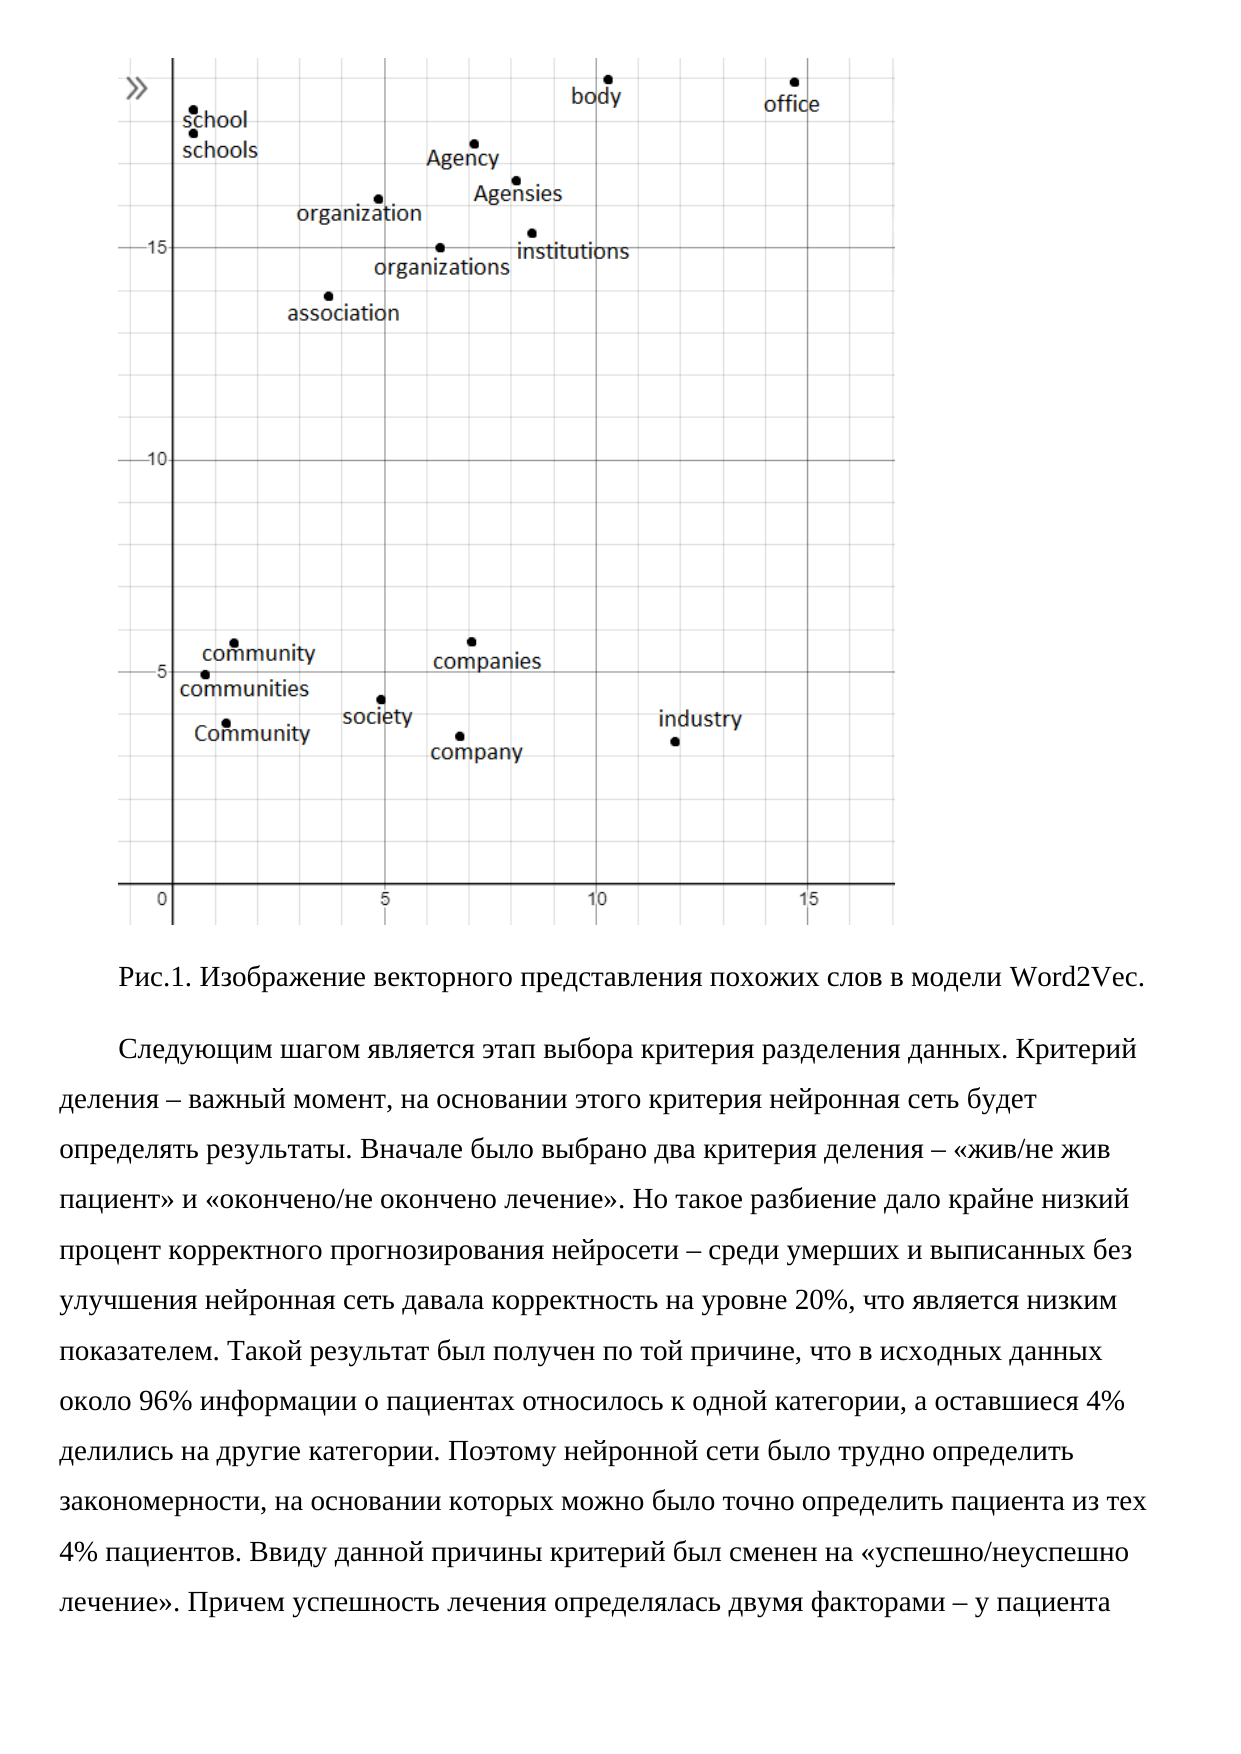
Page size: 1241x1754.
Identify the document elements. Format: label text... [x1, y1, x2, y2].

text Рис.1. Изображение векторного представления похожих слов в модели Word2Vec. [59, 959, 1181, 993]
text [59, 1031, 1181, 1618]
picture [118, 58, 895, 925]
